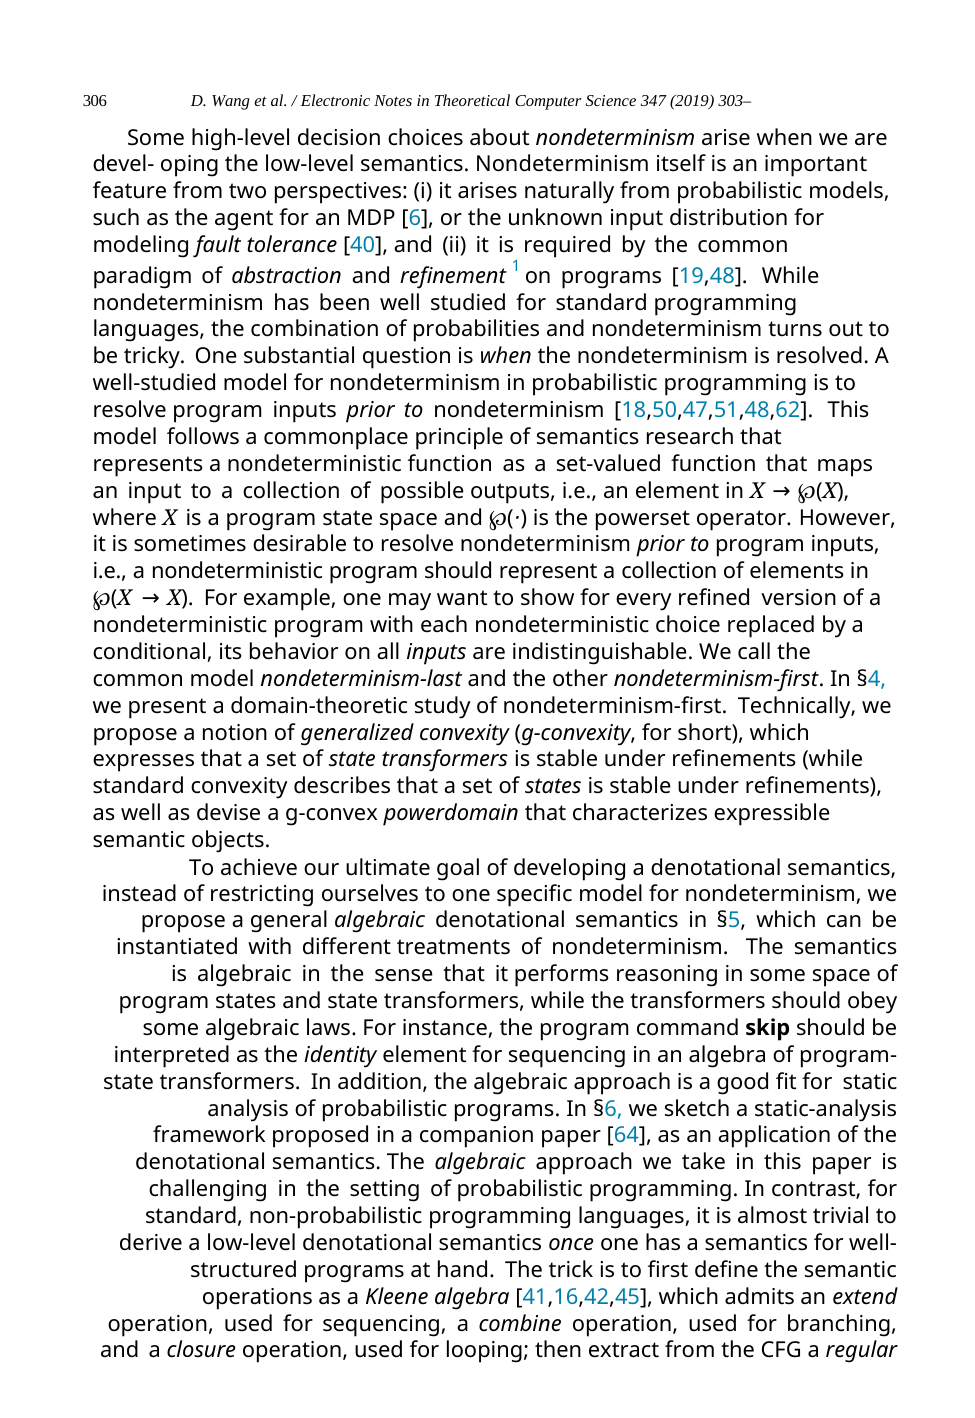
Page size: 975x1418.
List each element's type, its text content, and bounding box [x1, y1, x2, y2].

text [92, 854, 897, 1364]
text Some high-level decision choices about nondeterminism arise when we are devel- oping the low-level semantics. Nondeterminism itself is an important feature from two perspectives: (i) it arises naturally from probabilistic models, such as the agent for an MDP [6], or the unknown input distribution for modeling fault tolerance [40], and (ii) it is required by the common paradigm of abstraction and refinement 1 on programs [19,48]. While nondeterminism has been well studied for standard programming languages, the combination of probabilities and nondeterminism turns out to be tricky. One substantial question is when the nondeterminism is resolved. A well-studied model for nondeterminism in probabilistic programming is to resolve program inputs prior to nondeterminism [18,50,47,51,48,62]. This model follows a commonplace principle of semantics research that represents a nondeterministic function as a set-valued function that maps an input to a collection of possible outputs, i.e., an element in X → ℘(X), where X is a program state space and ℘(·) is the powerset operator. However, it is sometimes desirable to resolve nondeterminism prior to program inputs, i.e., a nondeterministic program should represent a collection of elements in ℘(X → X). For example, one may want to show for every refined version of a nondeterministic program with each nondeterministic choice replaced by a conditional, its behavior on all inputs are indistinguishable. We call the common model nondeterminism-last and the other nondeterminism-first. In §4, we present a domain-theoretic study of nondeterminism-first. Technically, we propose a notion of generalized convexity (g-convexity, for short), which expresses that a set of state transformers is stable under refinements (while standard convexity describes that a set of states is stable under refinements), as well as devise a g-convex powerdomain that characterizes expressible semantic objects. [92, 124, 897, 854]
